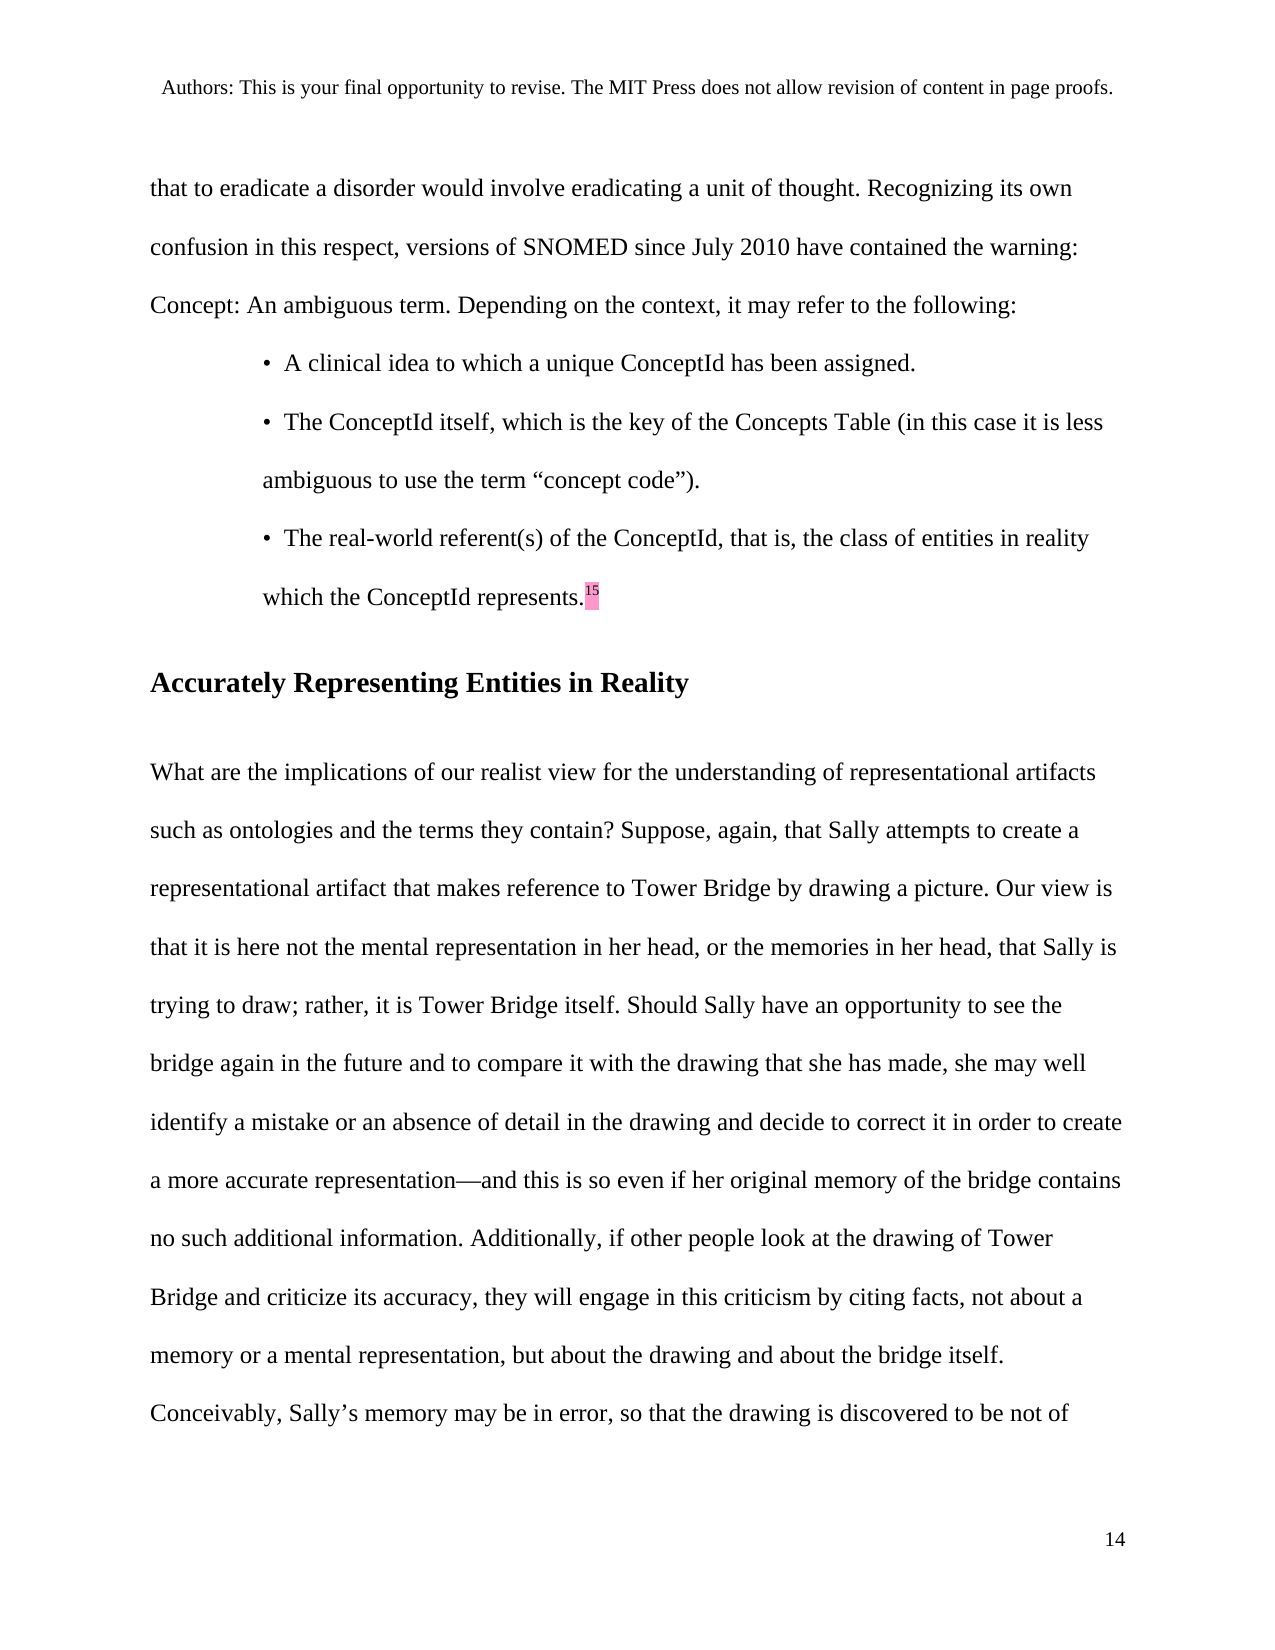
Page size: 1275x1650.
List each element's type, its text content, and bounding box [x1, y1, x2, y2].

list • The real-world referent(s) of the ConceptId, that is, the class of entities in reality which the ConceptId represents.15 [262, 500, 1125, 617]
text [150, 733, 1125, 1433]
list Concept: An ambiguous term. Depending on the context, it may refer to the following: [150, 267, 1125, 325]
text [150, 150, 1125, 267]
list • The ConceptId itself, which is the key of the Concepts Table (in this case it is less ambiguous to use the term “concept code”). [262, 383, 1125, 500]
subtitle Accurately Representing Entities in Reality [150, 646, 1125, 704]
list • A clinical idea to which a unique ConceptId has been assigned. [262, 325, 1125, 383]
